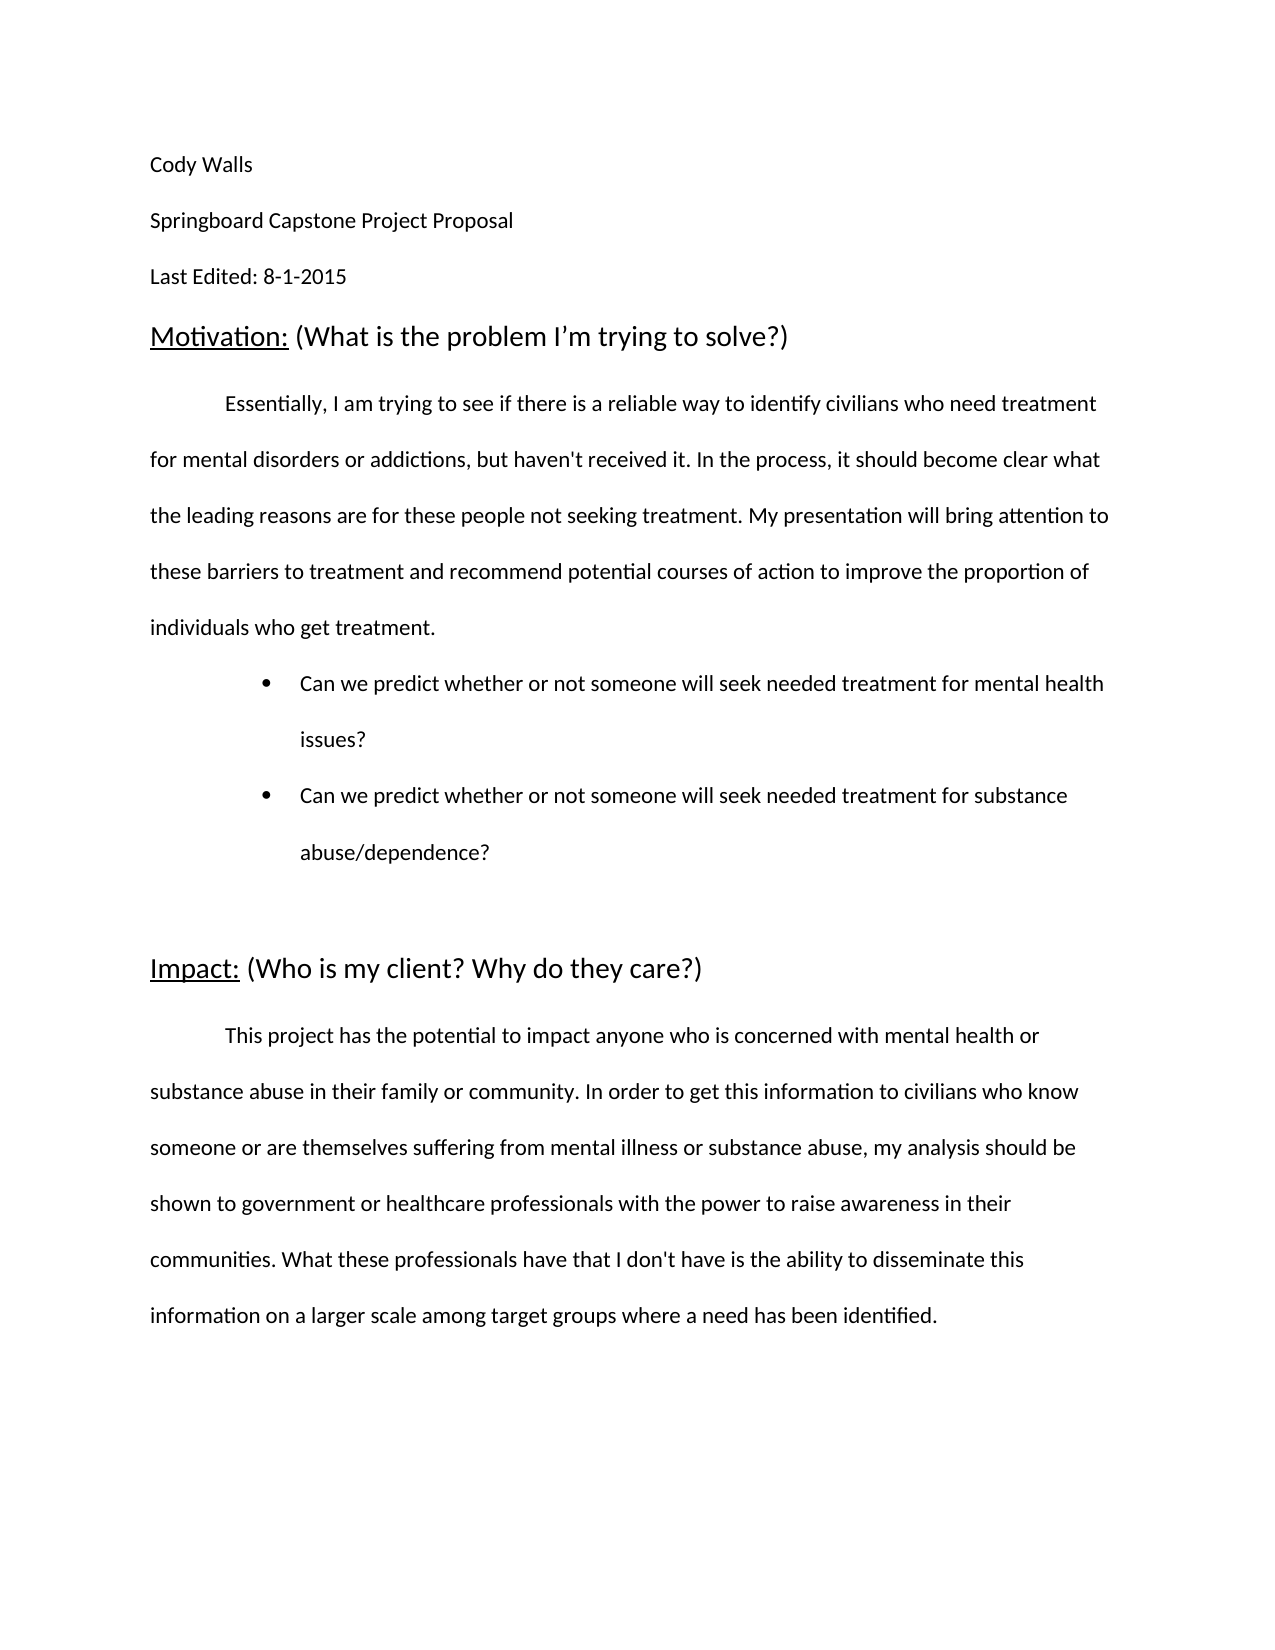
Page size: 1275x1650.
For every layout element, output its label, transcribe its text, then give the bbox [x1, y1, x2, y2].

text Last Edited: 8-1-2015 [150, 262, 1125, 290]
list Can we predict whether or not someone will seek needed treatment for mental health issues? [262, 669, 1125, 754]
text Impact: (Who is my client? Why do they care?) [150, 950, 1125, 985]
text Essentially, I am trying to see if there is a reliable way to identify civilians who need treatment for mental disorders or addictions, but haven't received it. In the process, it should become clear what the leading reasons are for these people not seeking treatment. My presentation will bring attention to these barriers to treatment and recommend potential courses of action to improve the proportion of individuals who get treatment. [150, 389, 1125, 642]
text Cody Walls [150, 150, 1125, 178]
text Motivation: (What is the problem I’m trying to solve?) [150, 318, 1125, 354]
text This project has the potential to impact anyone who is concerned with mental health or substance abuse in their family or community. In order to get this information to civilians who know someone or are themselves suffering from mental illness or substance abuse, my analysis should be shown to government or healthcare professionals with the power to raise awareness in their communities. What these professionals have that I don't have is the ability to disseminate this information on a larger scale among target groups where a need has been identified. [150, 1021, 1125, 1329]
text Springboard Capstone Project Proposal [150, 206, 1125, 234]
list Can we predict whether or not someone will seek needed treatment for substance abuse/dependence? [262, 782, 1125, 866]
